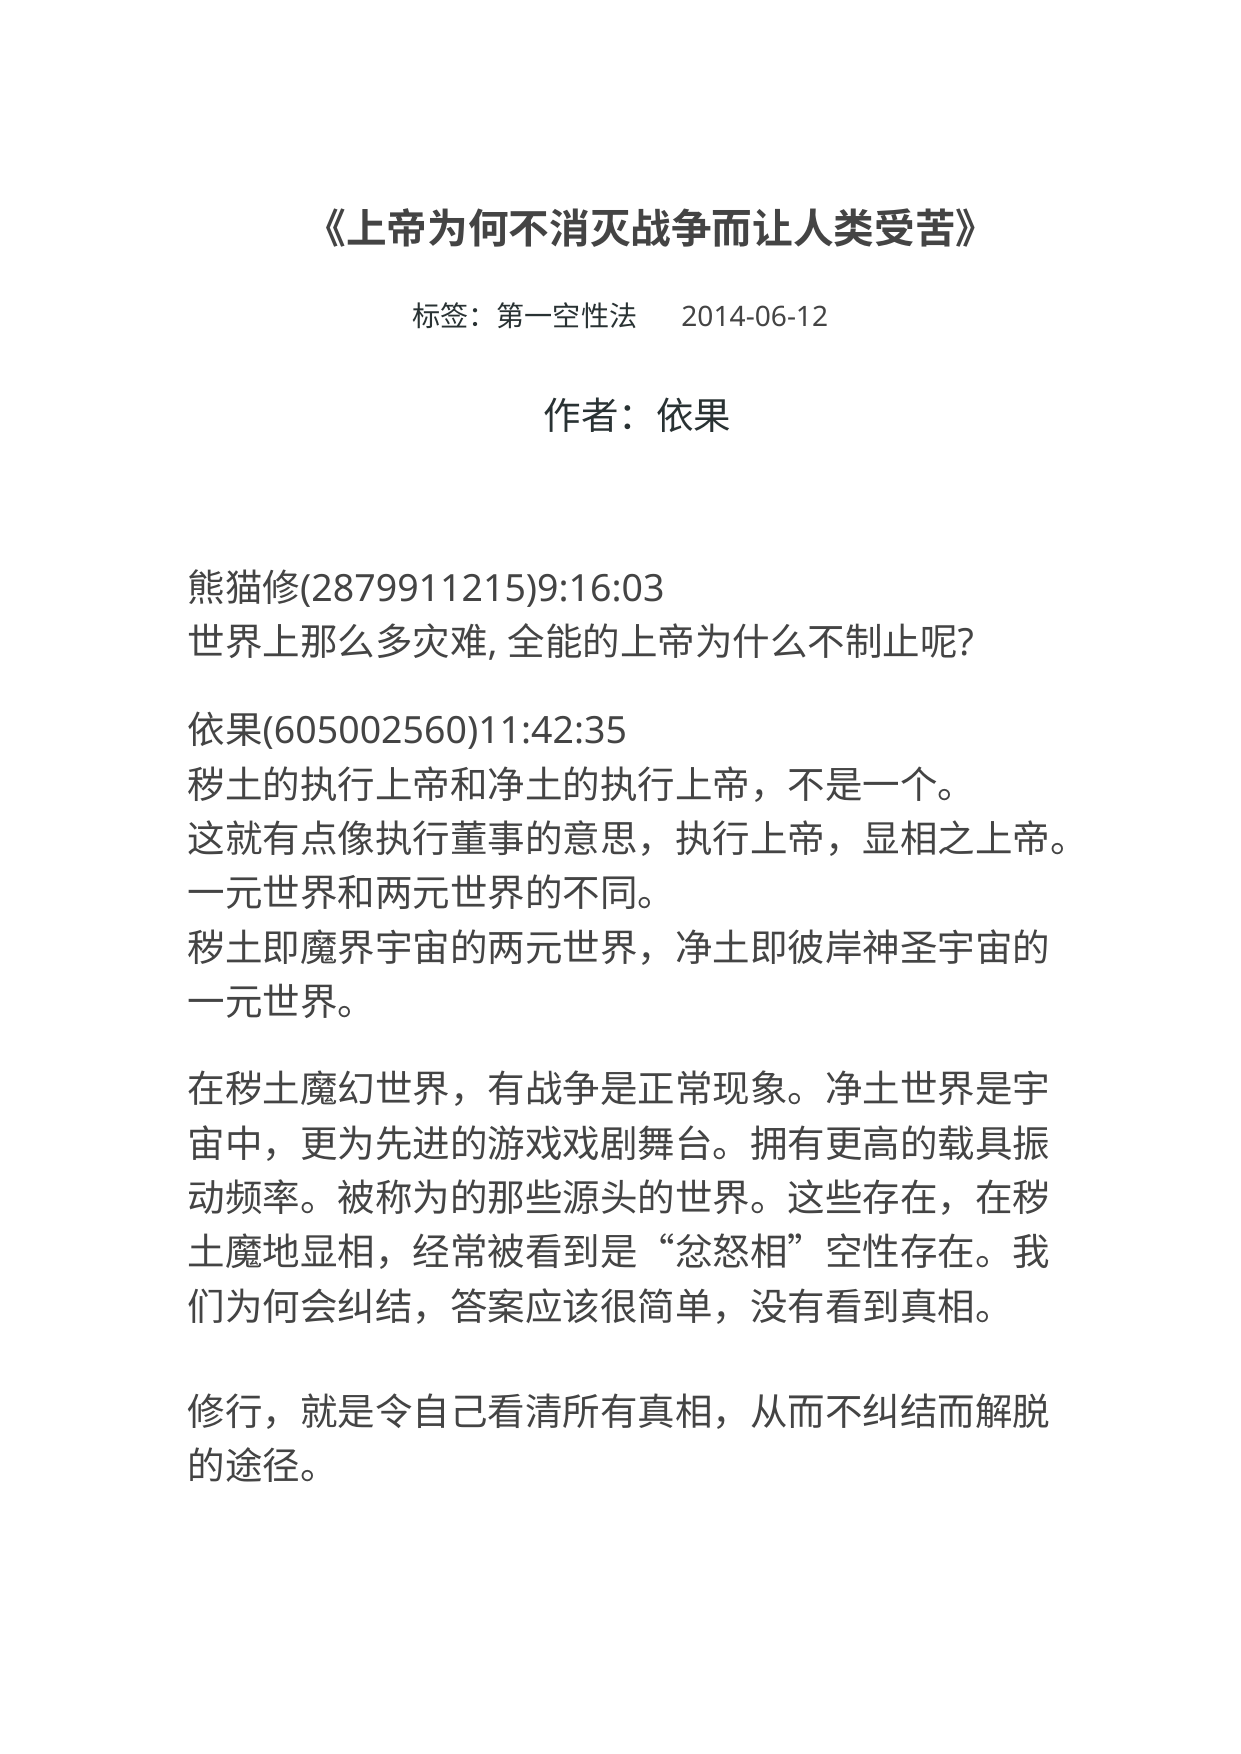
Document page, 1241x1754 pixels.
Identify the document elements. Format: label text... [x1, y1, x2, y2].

text 依果(605002560)11:42:35 秽土的执行上帝和净土的执行上帝，不是一个。 [187, 700, 1053, 809]
text 世界上那么多灾难, 全能的上帝为什么不制止呢? [187, 612, 1053, 667]
text 《上帝为何不消灭战争而让人类受苦》 [187, 197, 1053, 256]
text 在秽土魔幻世界，有战争是正常现象。净土世界是宇宙中，更为先进的游戏戏剧舞台。拥有更高的载具振动频率。被称为的那些源头的世界。这些存在，在秽土魔地显相，经常被看到是“忿怒相”空性存在。我们为何会纠结，答案应该很简单，没有看到真相。 [187, 1059, 1053, 1331]
text 一元世界和两元世界的不同。 [187, 863, 1053, 917]
text 标签：第一空性法 2014-06-12 [187, 294, 1053, 335]
text 这就有点像执行董事的意思，执行上帝，显相之上帝。 [187, 809, 1053, 863]
text 作者：依果 [187, 386, 1053, 440]
text 修行，就是令自己看清所有真相，从而不纠结而解脱的途径。 [187, 1331, 1053, 1490]
text 熊猫修(2879911215)9:16:03 [187, 558, 1053, 612]
text 秽土即魔界宇宙的两元世界，净土即彼岸神圣宇宙的一元世界。 [187, 917, 1053, 1026]
